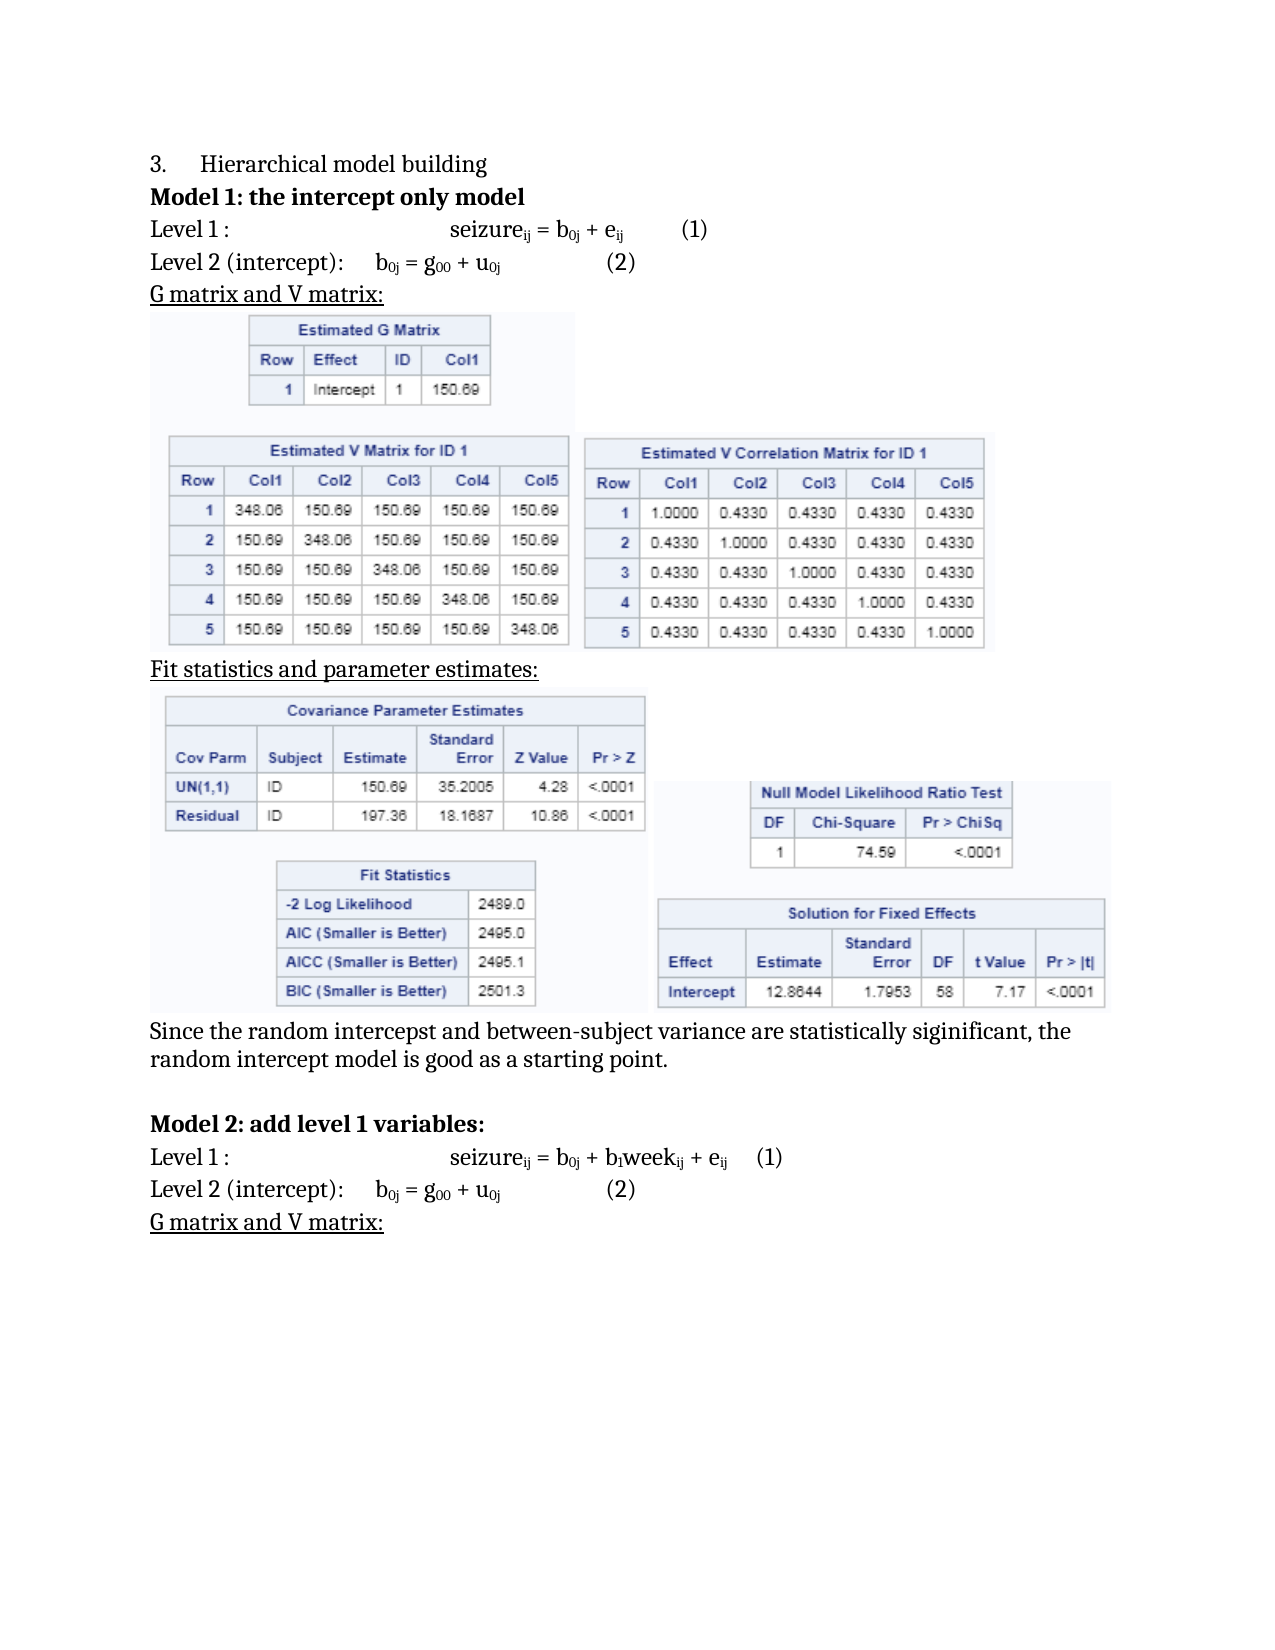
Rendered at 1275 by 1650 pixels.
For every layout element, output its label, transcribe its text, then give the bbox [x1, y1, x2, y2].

picture [653, 781, 1112, 1013]
text Level 2 (intercept): b0j = g00 + u0j (2) [150, 1175, 1125, 1204]
text G matrix and V matrix: [150, 280, 1125, 309]
text G matrix and V matrix: [150, 1208, 1125, 1237]
text Level 2 (intercept): b0j = g00 + u0j (2) [150, 247, 1125, 276]
text Model 1: the intercept only model [150, 182, 1125, 211]
text Since the random intercepst and between-subject variance are statistically siginificant, the random intercept model is good as a starting point. [150, 1017, 1125, 1074]
text Level 1 : seizureij = b0j + eij (1) [150, 215, 1125, 244]
picture [150, 687, 649, 1013]
text Fit statistics and parameter estimates: [150, 655, 1125, 684]
text Model 2: add level 1 variables: [150, 1110, 1125, 1139]
list Hierarchical model building [150, 150, 1125, 179]
text Level 1 : seizureij = b0j + b1weekij + eij (1) [150, 1143, 1125, 1172]
picture [150, 312, 996, 652]
